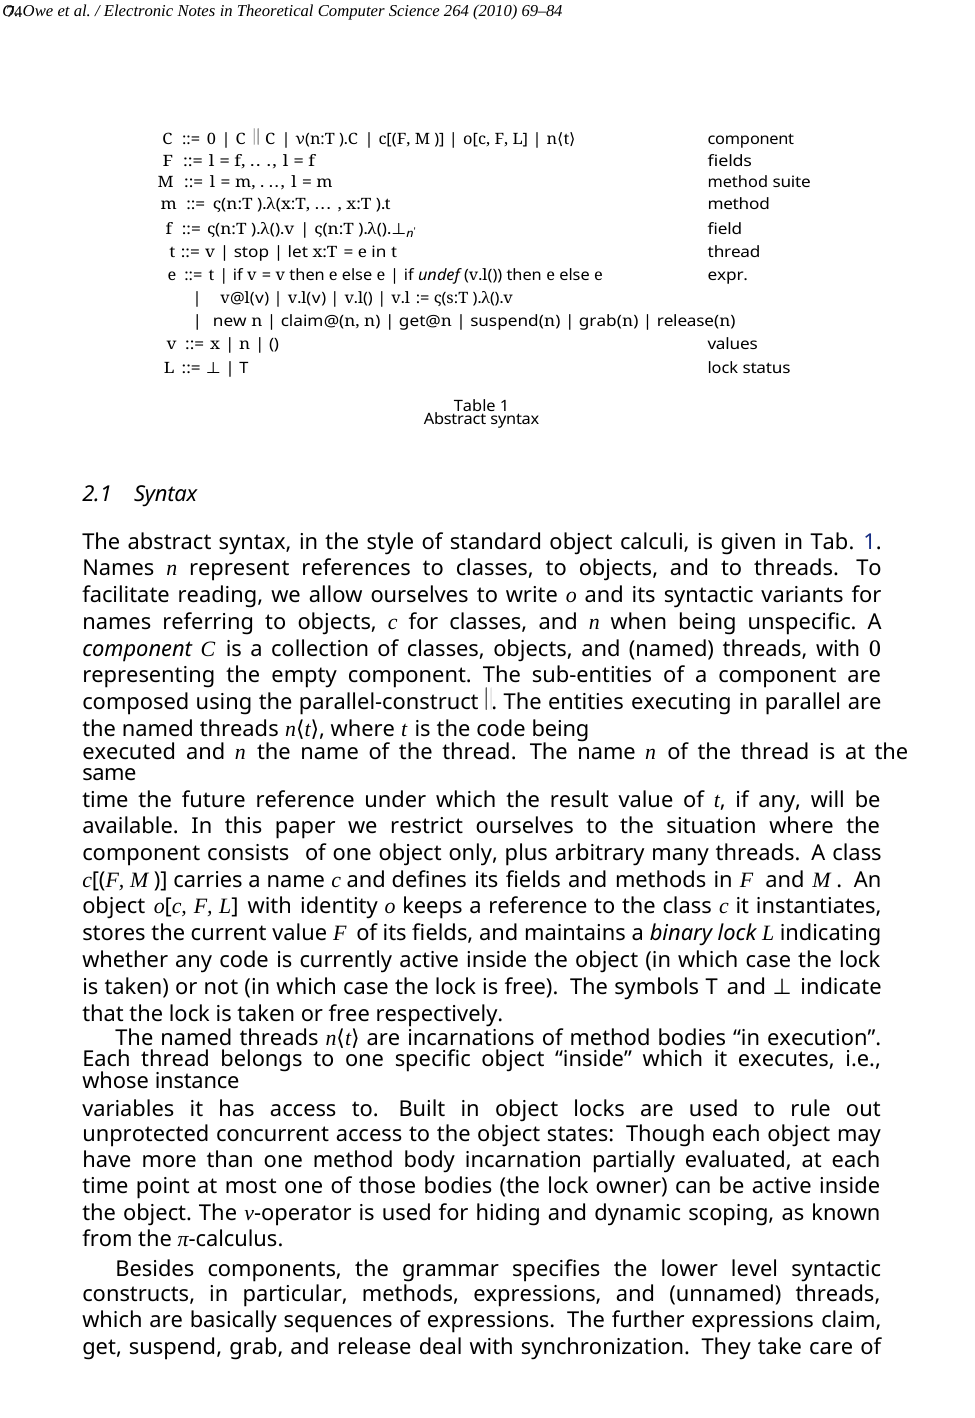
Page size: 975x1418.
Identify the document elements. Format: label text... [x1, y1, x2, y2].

text L ::= ⊥ | T lock status [164, 354, 908, 378]
text time the future reference under which the result value of t, if any, will be available. In this paper we restrict ourselves to the situation where the component consists of one object only, plus arbitrary many threads. A class c[(F, M )] carries a name c and defines its fields and methods in F and M . An object o[c, F, L] with identity o keeps a reference to the class c it instantiates, stores the current value F of its fields, and maintains a binary lock L indicating whether any code is currently active inside the object (in which case the lock is taken) or not (in which case the lock is free). The symbols T and ⊥ indicate that the lock is taken or free respectively. [82, 786, 882, 1028]
text t ::= v | stop | let x:T = e in t thread [169, 239, 908, 262]
text Table 1 Abstract syntax [421, 400, 542, 429]
picture [485, 687, 492, 710]
text e ::= t | if v = v then e else e | if undef (v.l()) then e else e expr. [167, 262, 908, 285]
text The named threads n⟨t⟩ are incarnations of method bodies “in execution”. Each thread belongs to one specific object “inside” which it executes, i.e., whose instance [82, 1028, 882, 1095]
list Syntax [82, 477, 908, 507]
text | v@l(v) | v.l(v) | v.l() | v.l := ς(s:T ).λ().v [192, 285, 908, 308]
text v ::= x | n | () values [166, 331, 908, 354]
text | new n | claim@(n, n) | get@n | suspend(n) | grab(n) | release(n) [192, 308, 908, 331]
text M ::= l = m, . .., l = m method suite [157, 171, 908, 192]
text The abstract syntax, in the style of standard object calculi, is given in Tab. 1. Names n represent references to classes, to objects, and to threads. To facilitate reading, we allow ourselves to write o and its syntactic variants for names referring to objects, c for classes, and n when being unspecific. A component C is a collection of classes, objects, and (named) threads, with 0 representing the empty component. The sub-entities of a component are composed using the parallel-construct . The entities executing in parallel are the named threads n⟨t⟩, where t is the code being [82, 528, 881, 743]
picture [253, 128, 259, 145]
text F ::= l = f, .. ., l = f fields [162, 149, 908, 170]
text m ::= ς(n:T ).λ(x:T, ... , x:T ).t method [160, 193, 908, 214]
text C ::= 0 | C C | ν(n:T ).C | c[(F, M )] | o[c, F, L] | n⟨t⟩ component [162, 125, 908, 149]
text executed and n the name of the thread. The name n of the thread is at the same [82, 743, 908, 785]
text variables it has access to. Built in object locks are used to rule out unprotected concurrent access to the object states: Though each object may have more than one method body incarnation partially evaluated, at each time point at most one of those bodies (the lock owner) can be active inside the object. The ν-operator is used for hiding and dynamic scoping, as known from the π-calculus. [82, 1095, 881, 1253]
text f ::= ς(n:T ).λ().v | ς(n:T ).λ().⊥n' field [165, 215, 908, 239]
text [82, 1256, 881, 1361]
